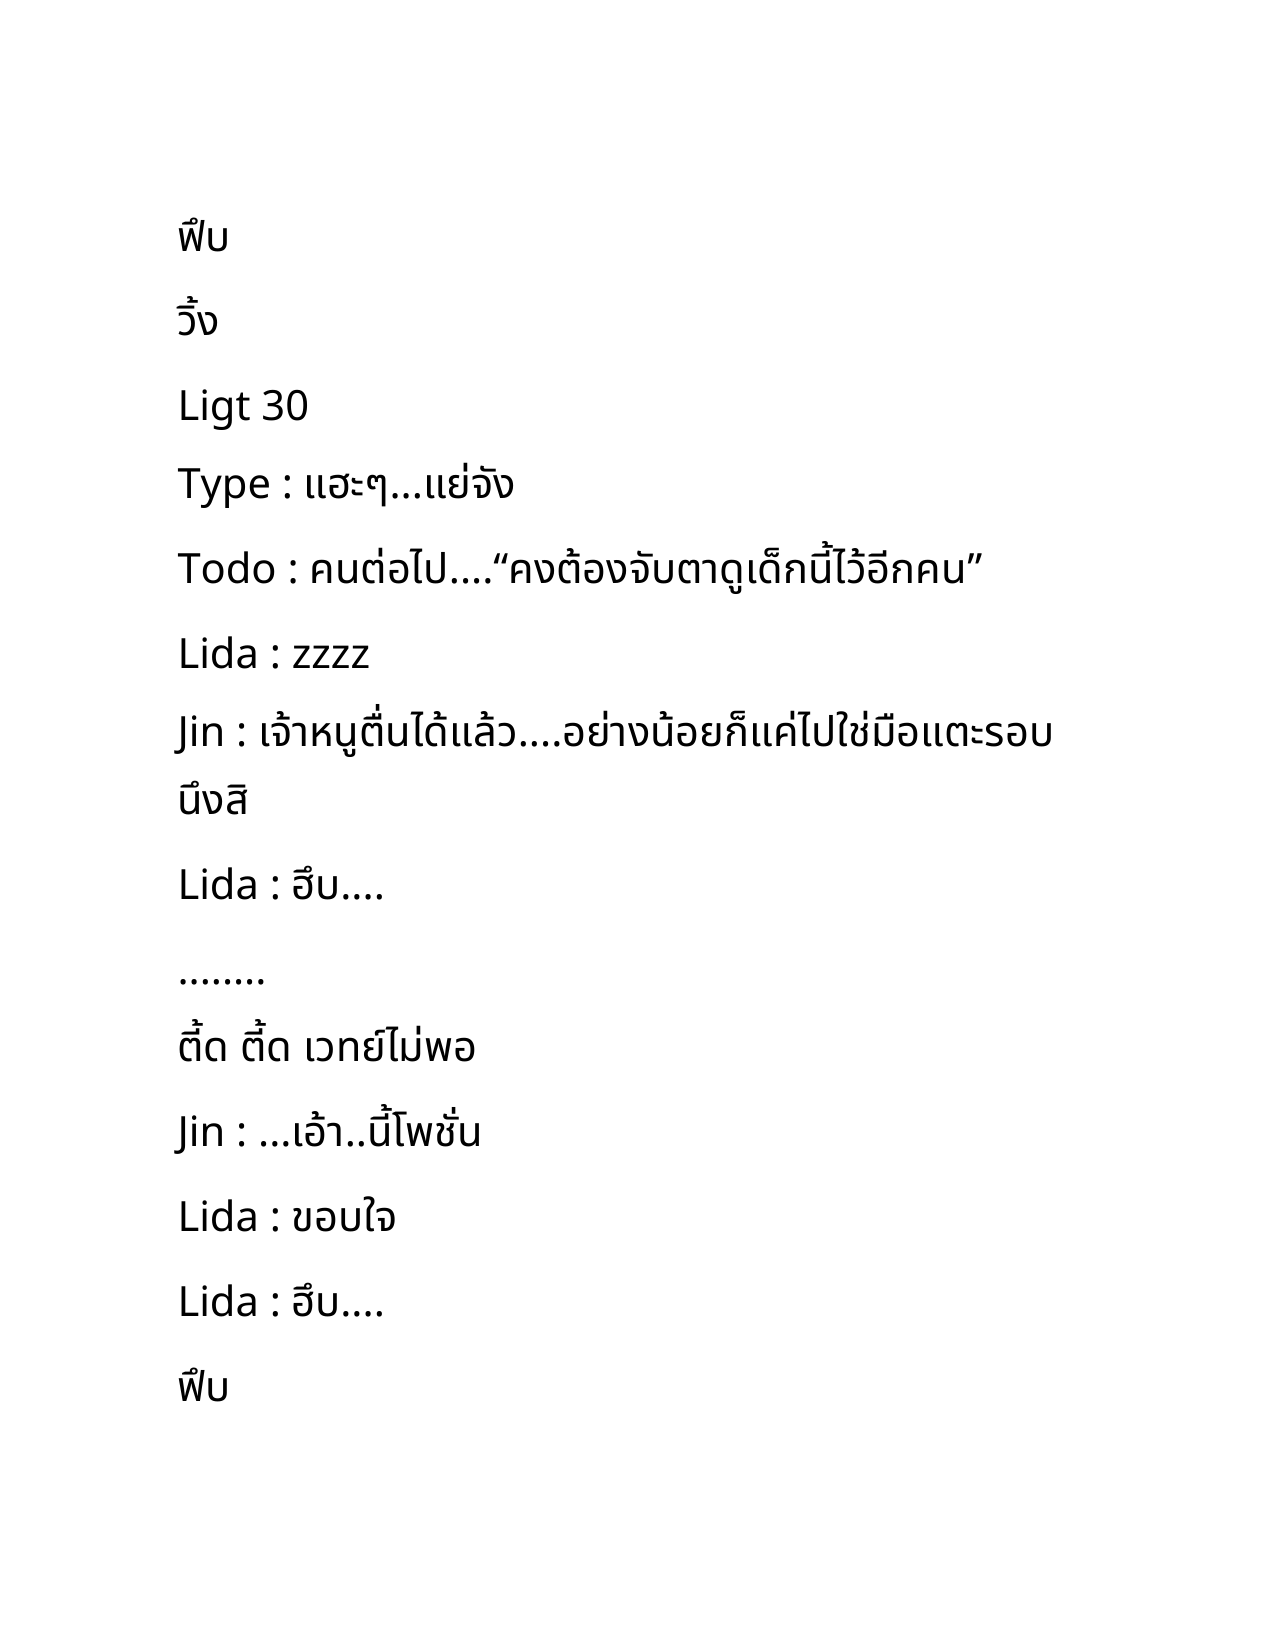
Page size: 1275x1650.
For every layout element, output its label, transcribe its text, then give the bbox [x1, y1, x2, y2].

text Jin : เจ้าหนูตื่นได้แล้ว....อย่างน้อยก็แค่ไปใช่มือแตะรอบนึงสิ [177, 702, 1098, 833]
text Jin : ...เอ้า..นี้โพชั่น [177, 1102, 1098, 1166]
text ฟึบ [177, 1357, 1098, 1420]
text Lida : zzzz [177, 624, 1098, 681]
text Type : แฮะๆ...แย่จัง [177, 454, 1098, 517]
text Lida : ฮึบ.... [177, 1272, 1098, 1336]
text Lida : ขอบใจ [177, 1187, 1098, 1251]
text วิ้ง [177, 291, 1098, 354]
text ฟึบ [177, 207, 1098, 270]
text Lida : ฮึบ.... [177, 855, 1098, 918]
text Todo : คนต่อไป....“คงต้องจับตาดูเด็กนี้ไว้อีกคน” [177, 539, 1098, 602]
text ตี้ด ตี้ด เวทย์ไม่พอ [177, 1018, 1098, 1081]
text Ligt 30 [177, 376, 1098, 433]
text ........ [177, 940, 1098, 996]
